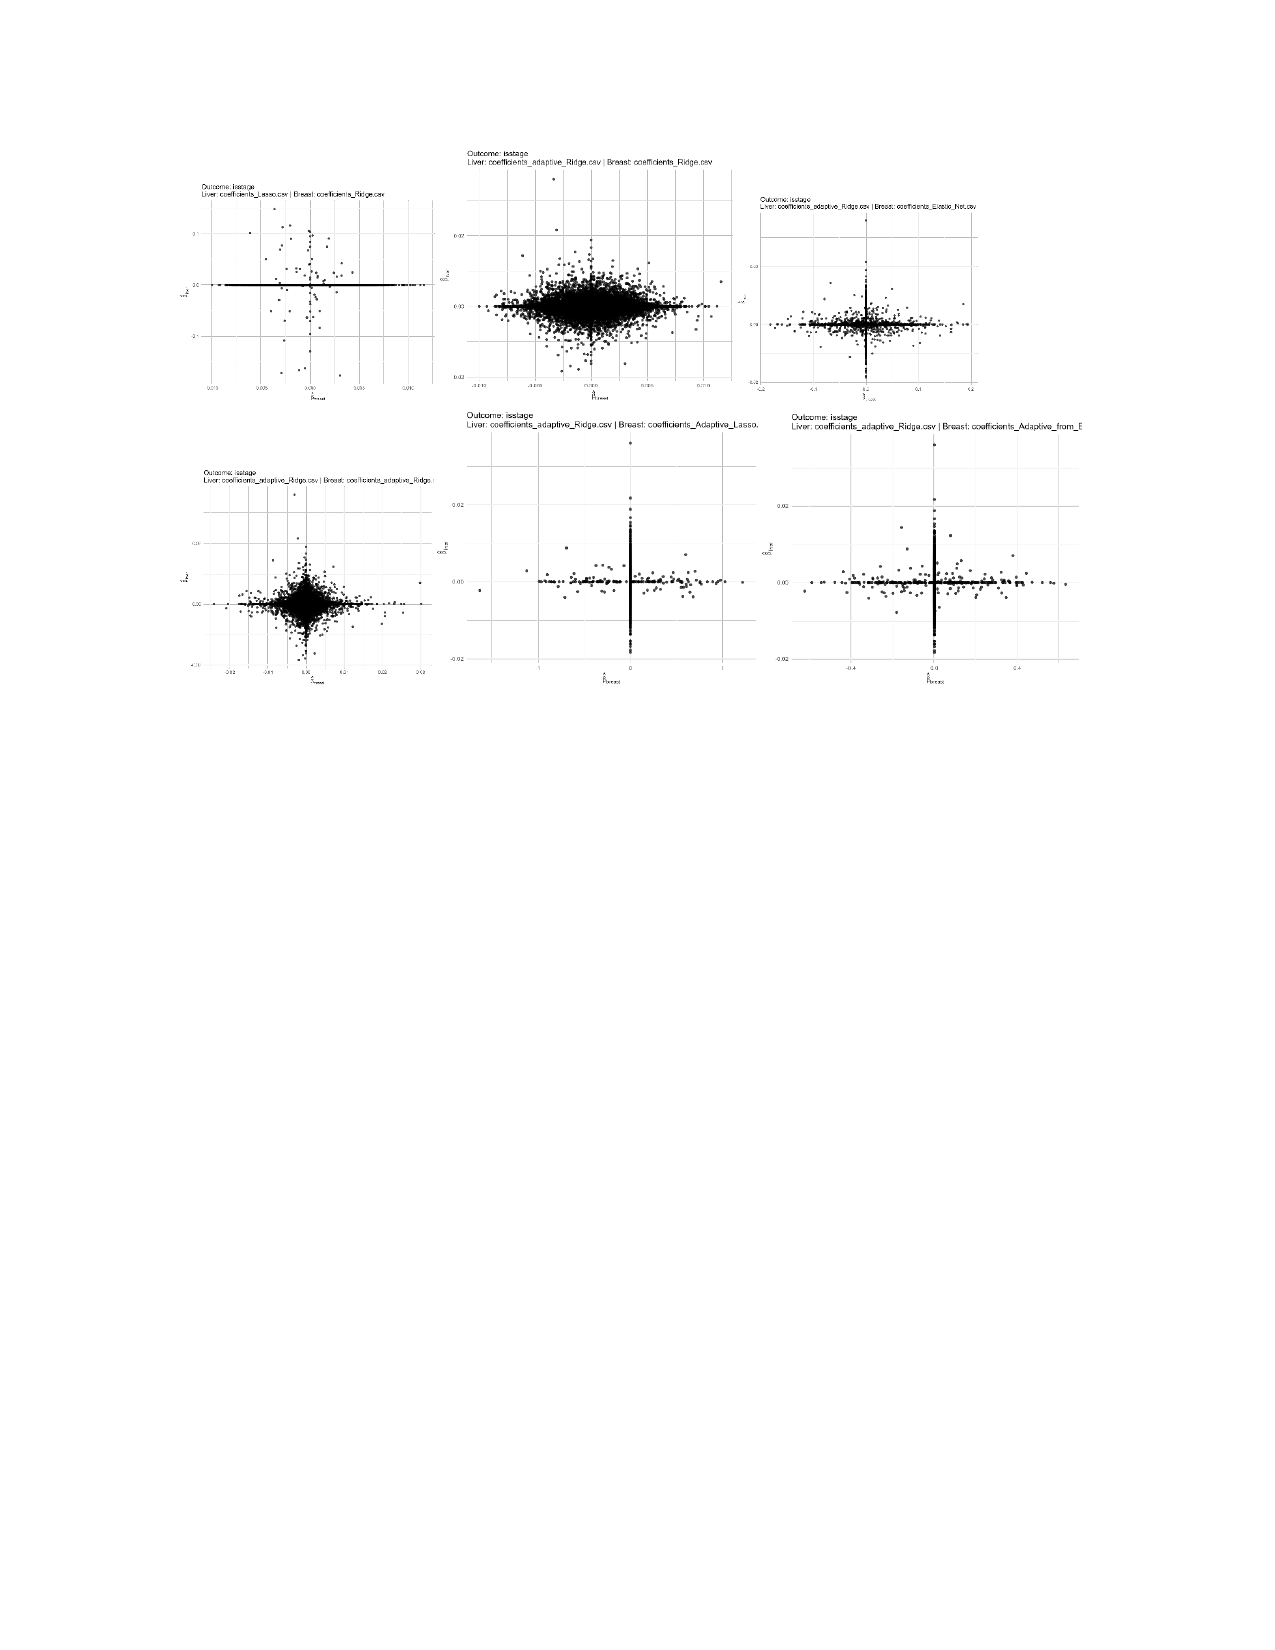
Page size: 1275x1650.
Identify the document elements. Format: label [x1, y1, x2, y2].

picture [177, 408, 1082, 688]
picture [177, 147, 980, 404]
